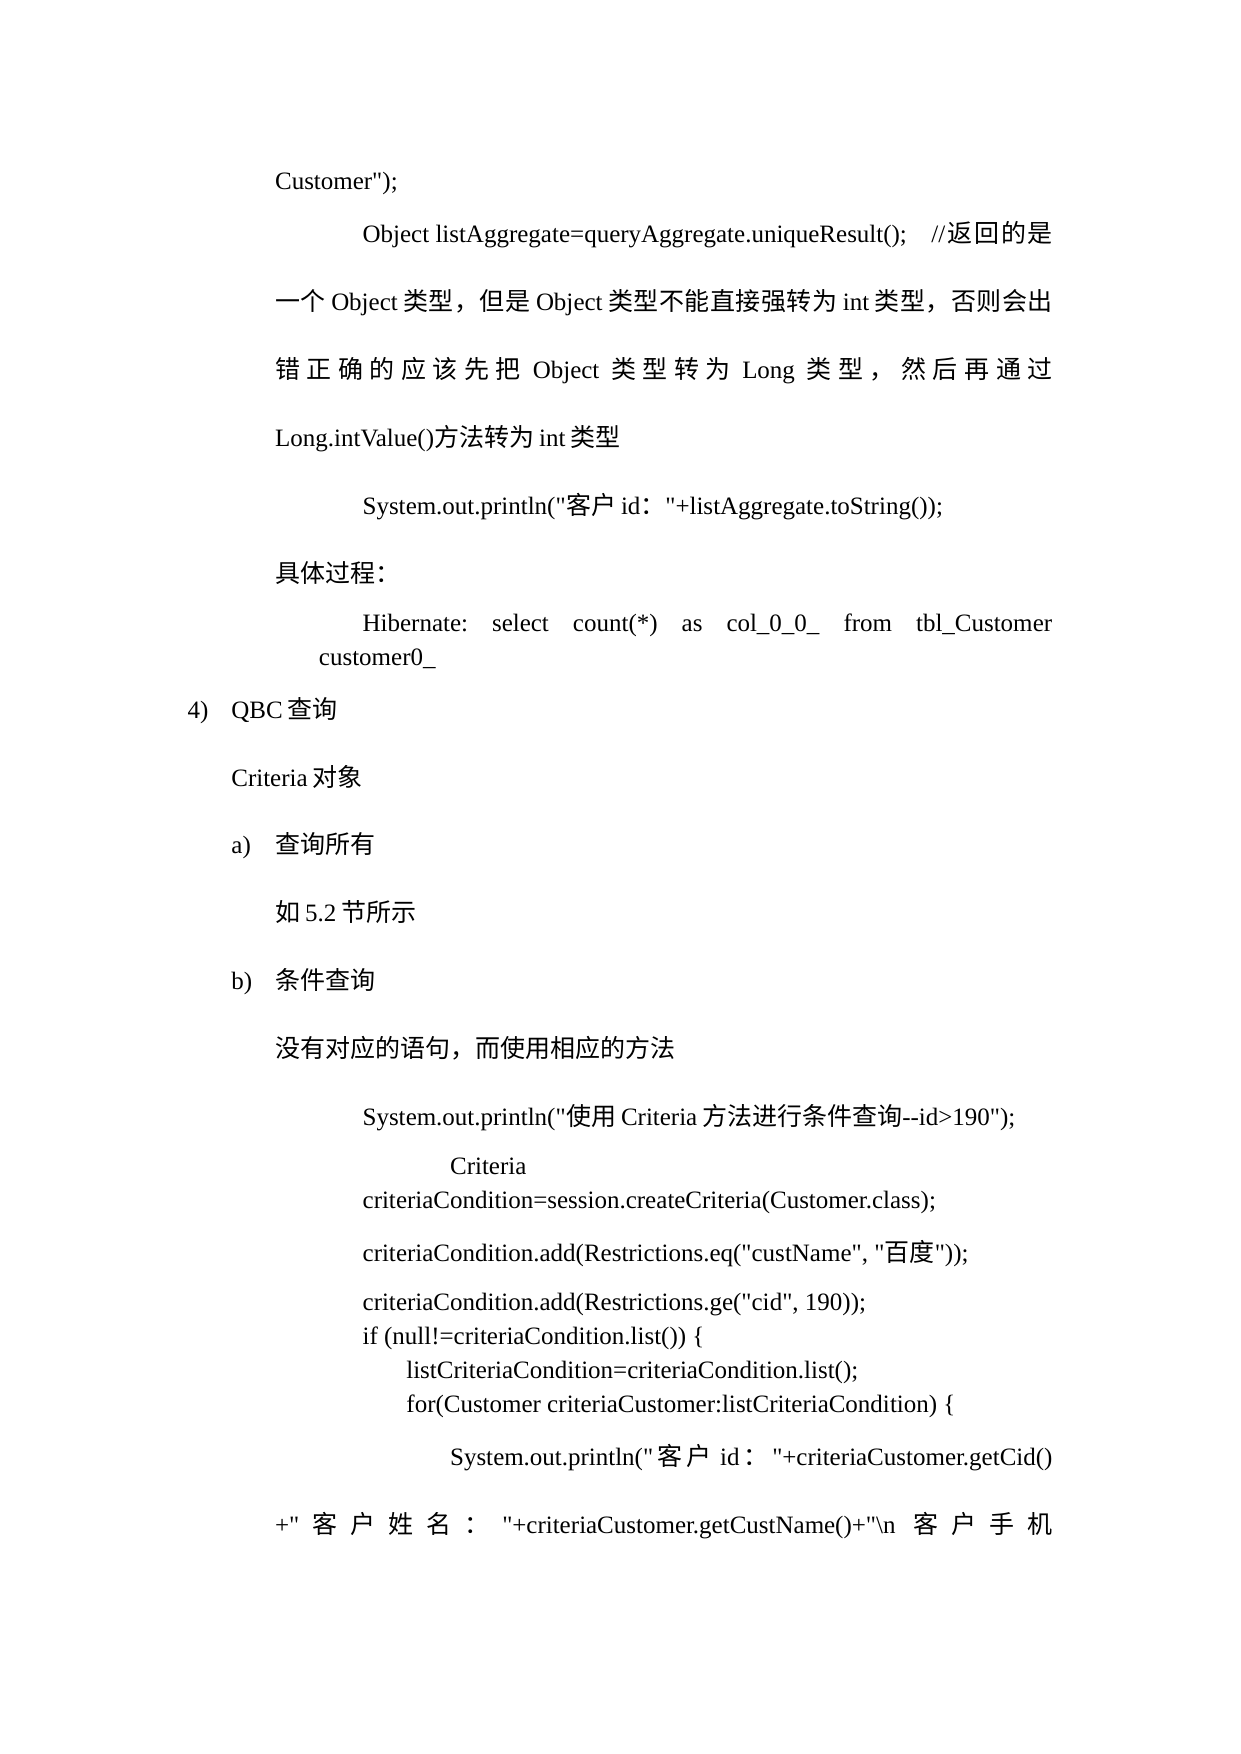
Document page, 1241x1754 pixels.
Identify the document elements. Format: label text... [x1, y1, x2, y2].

list 条件查询 [231, 945, 1053, 1013]
list Criteria对象 [231, 741, 1053, 809]
list QBC查询 [187, 673, 1053, 741]
list if (null!=criteriaCondition.list()) { [275, 1318, 1053, 1352]
list Hibernate: select count(*) as col_0_0_ from tbl_Customer customer0_ [319, 605, 1053, 673]
list for(Customer criteriaCustomer:listCriteriaCondition) { [275, 1386, 1053, 1420]
list Object listAggregate=queryAggregate.uniqueResult(); //返回的是一个Object类型，但是Object类型不能直接强转为int类型，否则会出错正确的应该先把Object类型转为Long类型，然后再通过Long.intValue()方法转为int类型 [275, 198, 1053, 469]
list listCriteriaCondition=criteriaCondition.list(); [275, 1352, 1053, 1386]
list Criteria criteriaCondition=session.createCriteria(Customer.class); [362, 1149, 1053, 1217]
list 查询所有 [231, 809, 1053, 877]
list Query queryAggregate=session.createQuery("select count(*) from Customer"); [275, 164, 1053, 198]
list 没有对应的语句，而使用相应的方法 [275, 1013, 1053, 1081]
list criteriaCondition.add(Restrictions.ge("cid", 190)); [275, 1284, 1053, 1318]
list 具体过程： [275, 537, 1053, 605]
list System.out.println("客户id："+criteriaCustomer.getCid()+"客户姓名："+criteriaCustomer.getCustName()+"\n客户手机号："+criteriaCustomer.getCustMobile()); [275, 1420, 1053, 1556]
list System.out.println("使用Criteria方法进行条件查询--id>190"); [312, 1081, 1053, 1149]
list 如5.2节所示 [275, 877, 1053, 945]
list System.out.println("客户id："+listAggregate.toString()); [275, 469, 1053, 537]
list criteriaCondition.add(Restrictions.eq("custName", "百度")); [275, 1217, 1053, 1284]
